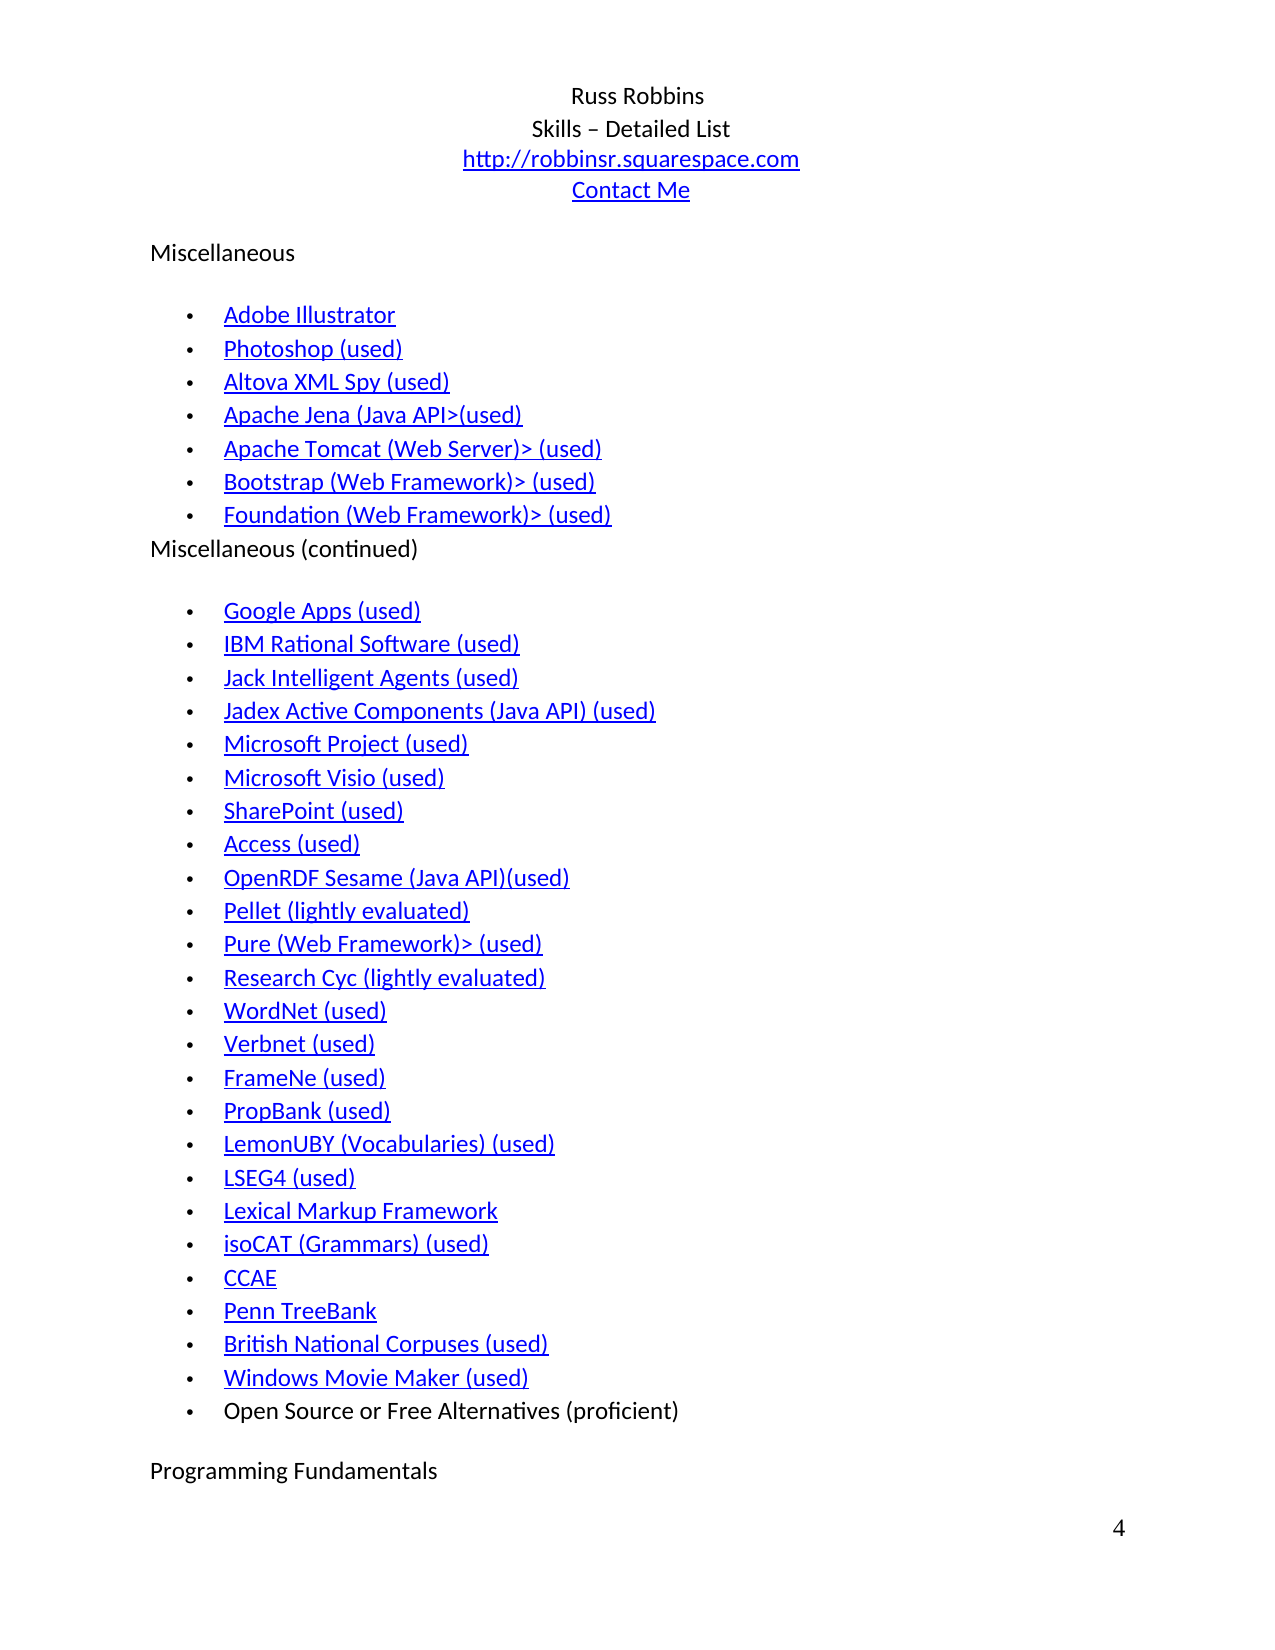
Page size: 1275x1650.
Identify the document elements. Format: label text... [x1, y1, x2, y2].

text Miscellaneous (continued) [150, 533, 833, 563]
list Microsoft Visio (used) [186, 762, 833, 792]
list Penn TreeBank [186, 1295, 833, 1326]
list PropBank (used) [186, 1095, 833, 1126]
list Microsoft Project (used) [186, 728, 833, 759]
list Foundation (Web Framework)> (used) [186, 499, 833, 530]
list FrameNe (used) [186, 1062, 833, 1092]
list Photoshop (used) [186, 333, 833, 363]
list Jadex Active Components (Java API) (used) [186, 695, 833, 726]
text Miscellaneous [150, 237, 833, 268]
list Open Source or Free Alternatives (proficient) [186, 1395, 833, 1426]
list CCAE [186, 1262, 833, 1292]
list Adobe Illustrator [186, 299, 833, 330]
list Research Cyc (lightly evaluated) [186, 962, 833, 992]
list Jack Intelligent Agents (used) [186, 662, 833, 692]
list WordNet (used) [186, 995, 833, 1026]
list Access (used) [186, 828, 833, 859]
list SharePoint (used) [186, 795, 833, 826]
list Altova XML Spy (used) [186, 366, 833, 397]
list Pellet (lightly evaluated) [186, 895, 833, 926]
list Pure (Web Framework)> (used) [186, 928, 833, 959]
list LSEG4 (used) [186, 1162, 833, 1192]
list Windows Movie Maker (used) [186, 1362, 833, 1392]
list Google Apps (used) [186, 595, 833, 626]
list IBM Rational Software (used) [186, 628, 833, 659]
list Apache Jena (Java API>(used) [186, 399, 833, 430]
list Verbnet (used) [186, 1028, 833, 1059]
list OpenRDF Sesame (Java API)(used) [186, 862, 833, 892]
list isoCAT (Grammars) (used) [186, 1228, 833, 1259]
list Bootstrap (Web Framework)> (used) [186, 466, 833, 497]
list Lexical Markup Framework [186, 1195, 833, 1226]
list LemonUBY (Vocabularies) (used) [186, 1128, 833, 1159]
list Apache Tomcat (Web Server)> (used) [186, 433, 833, 463]
text Programming Fundamentals [150, 1455, 833, 1485]
list British National Corpuses (used) [186, 1328, 833, 1359]
